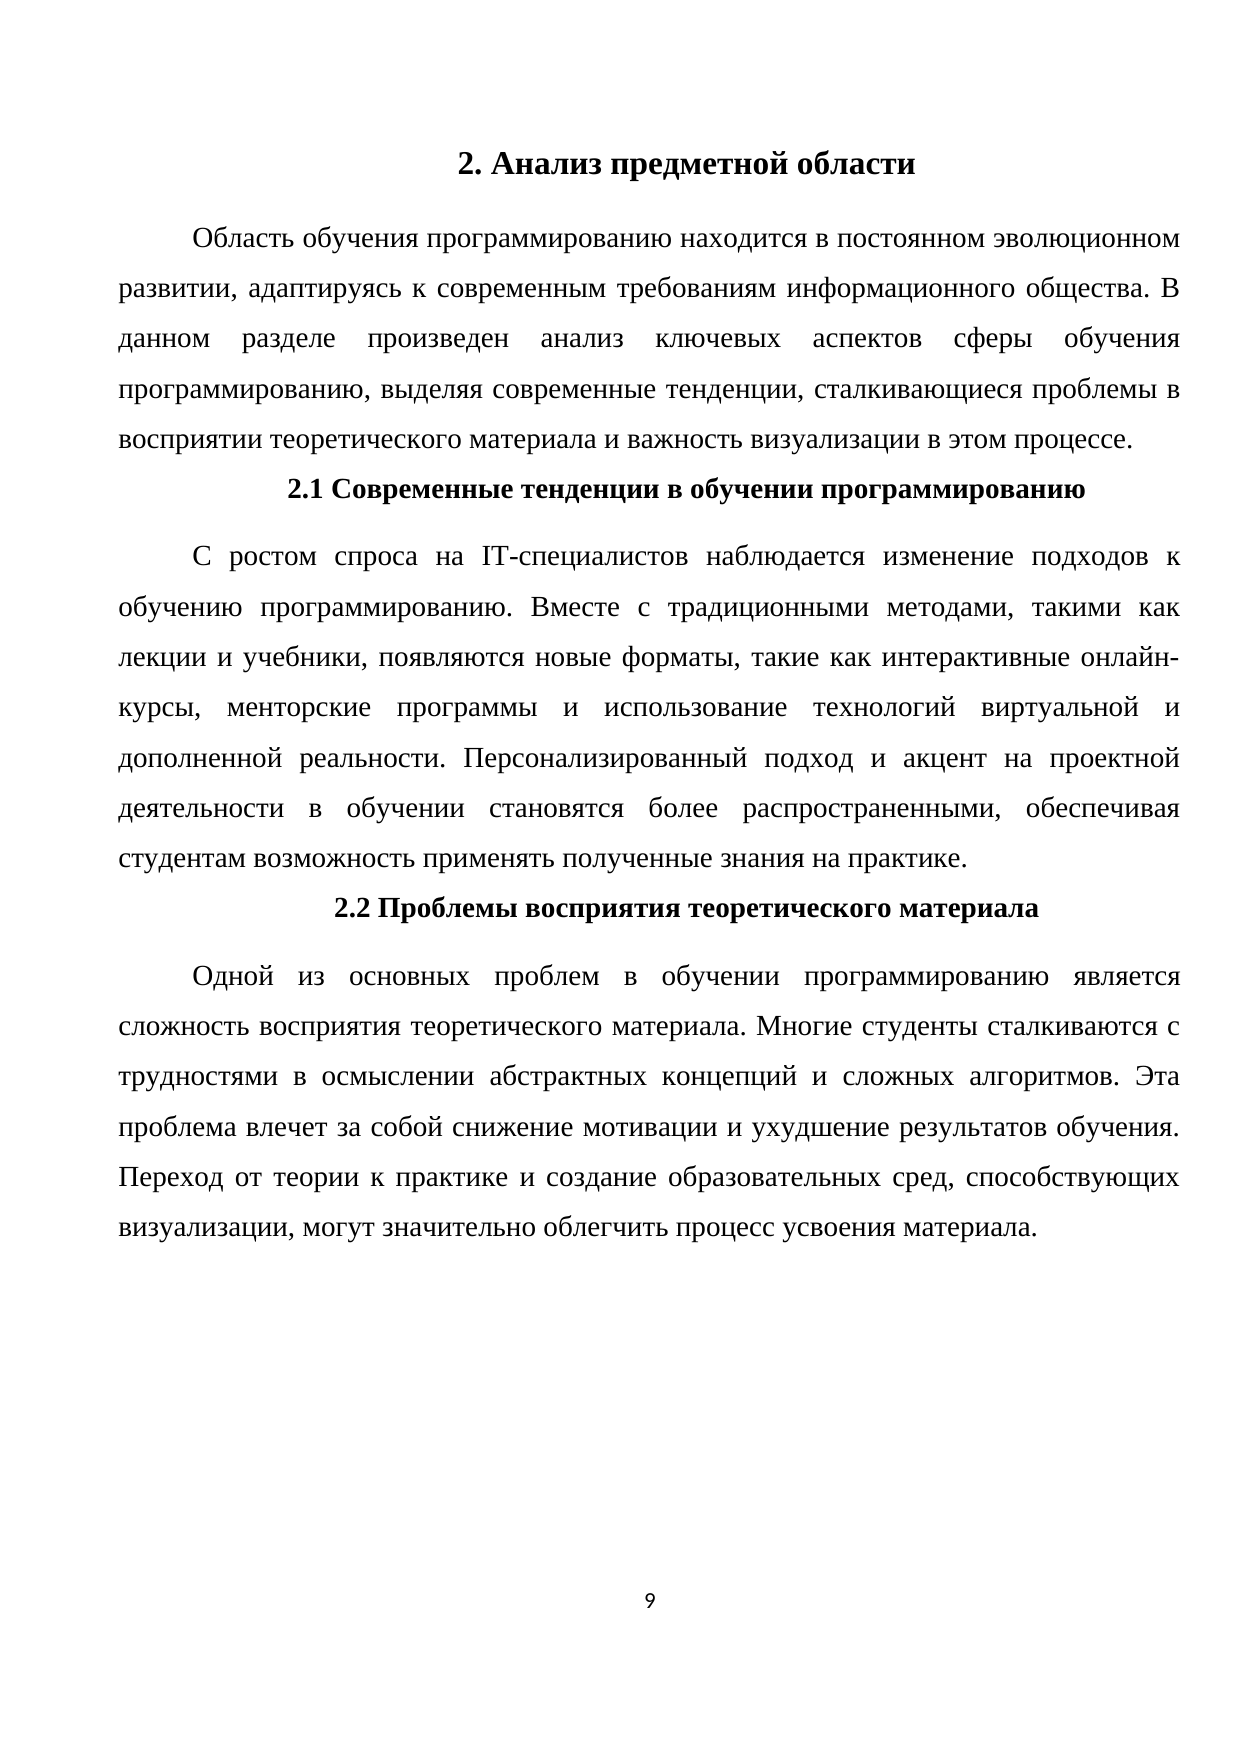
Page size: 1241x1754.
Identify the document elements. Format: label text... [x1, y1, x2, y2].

subtitle 2.2 Проблемы восприятия теоретического материала [118, 891, 1181, 924]
subtitle 2.1 Современные тенденции в обучении программированию [118, 471, 1181, 505]
text Область обучения программированию находится в постоянном эволюционном развитии, адаптируясь к современным требованиям информационного общества. В данном разделе произведен анализ ключевых аспектов сферы обучения программированию, выделяя современные тенденции, сталкивающиеся проблемы в восприятии теоретического материала и важность визуализации в этом процессе. [118, 220, 1181, 454]
subtitle 2. Анализ предметной области [118, 143, 1181, 181]
text С ростом спроса на IT-специалистов наблюдается изменение подходов к обучению программированию. Вместе с традиционными методами, такими как лекции и учебники, появляются новые форматы, такие как интерактивные онлайн-курсы, менторские программы и использование технологий виртуальной и дополненной реальности. Персонализированный подход и акцент на проектной деятельности в обучении становятся более распространенными, обеспечивая студентам возможность применять полученные знания на практике. [118, 538, 1181, 874]
text Одной из основных проблем в обучении программированию является сложность восприятия теоретического материала. Многие студенты сталкиваются с трудностями в осмыслении абстрактных концепций и сложных алгоритмов. Эта проблема влечет за собой снижение мотивации и ухудшение результатов обучения. Переход от теории к практике и создание образовательных сред, способствующих визуализации, могут значительно облегчить процесс усвоения материала. [118, 958, 1181, 1243]
